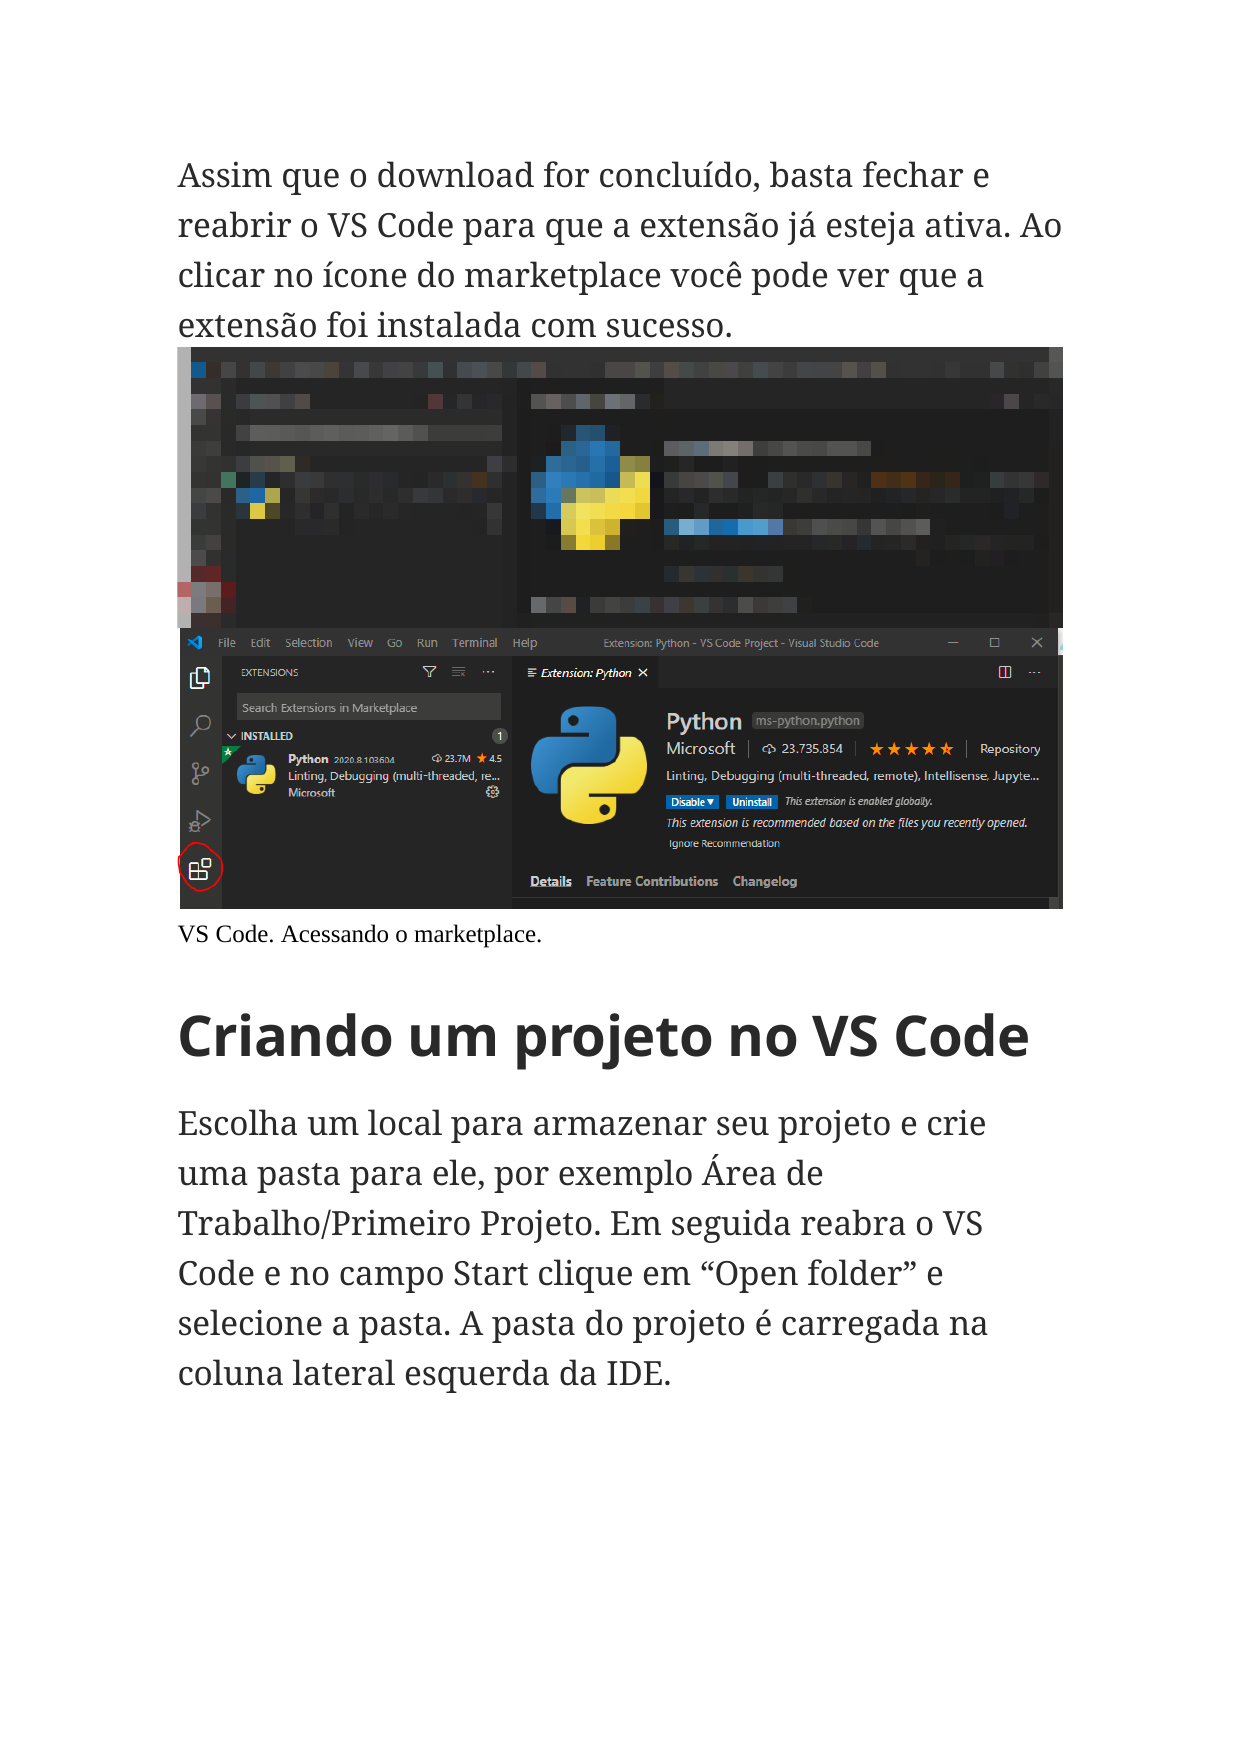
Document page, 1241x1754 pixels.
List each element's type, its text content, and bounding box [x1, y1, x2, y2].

text Escolha um local para armazenar seu projeto e crie uma pasta para ele, por exemplo Área de Trabalho/Primeiro Projeto. Em seguida reabra o VS Code e no campo Start clique em “Open folder” e selecione a pasta. A pasta do projeto é carregada na coluna lateral esquerda da IDE. [177, 1095, 1063, 1395]
text Criando um projeto no VS Code [177, 997, 1063, 1073]
text VS Code. Acessando o marketplace. [177, 919, 1063, 948]
picture [177, 347, 1063, 909]
text Assim que o download for concluído, basta fechar e reabrir o VS Code para que a extensão já esteja ativa. Ao clicar no ícone do marketplace você pode ver que a extensão foi instalada com sucesso. [177, 148, 1063, 347]
